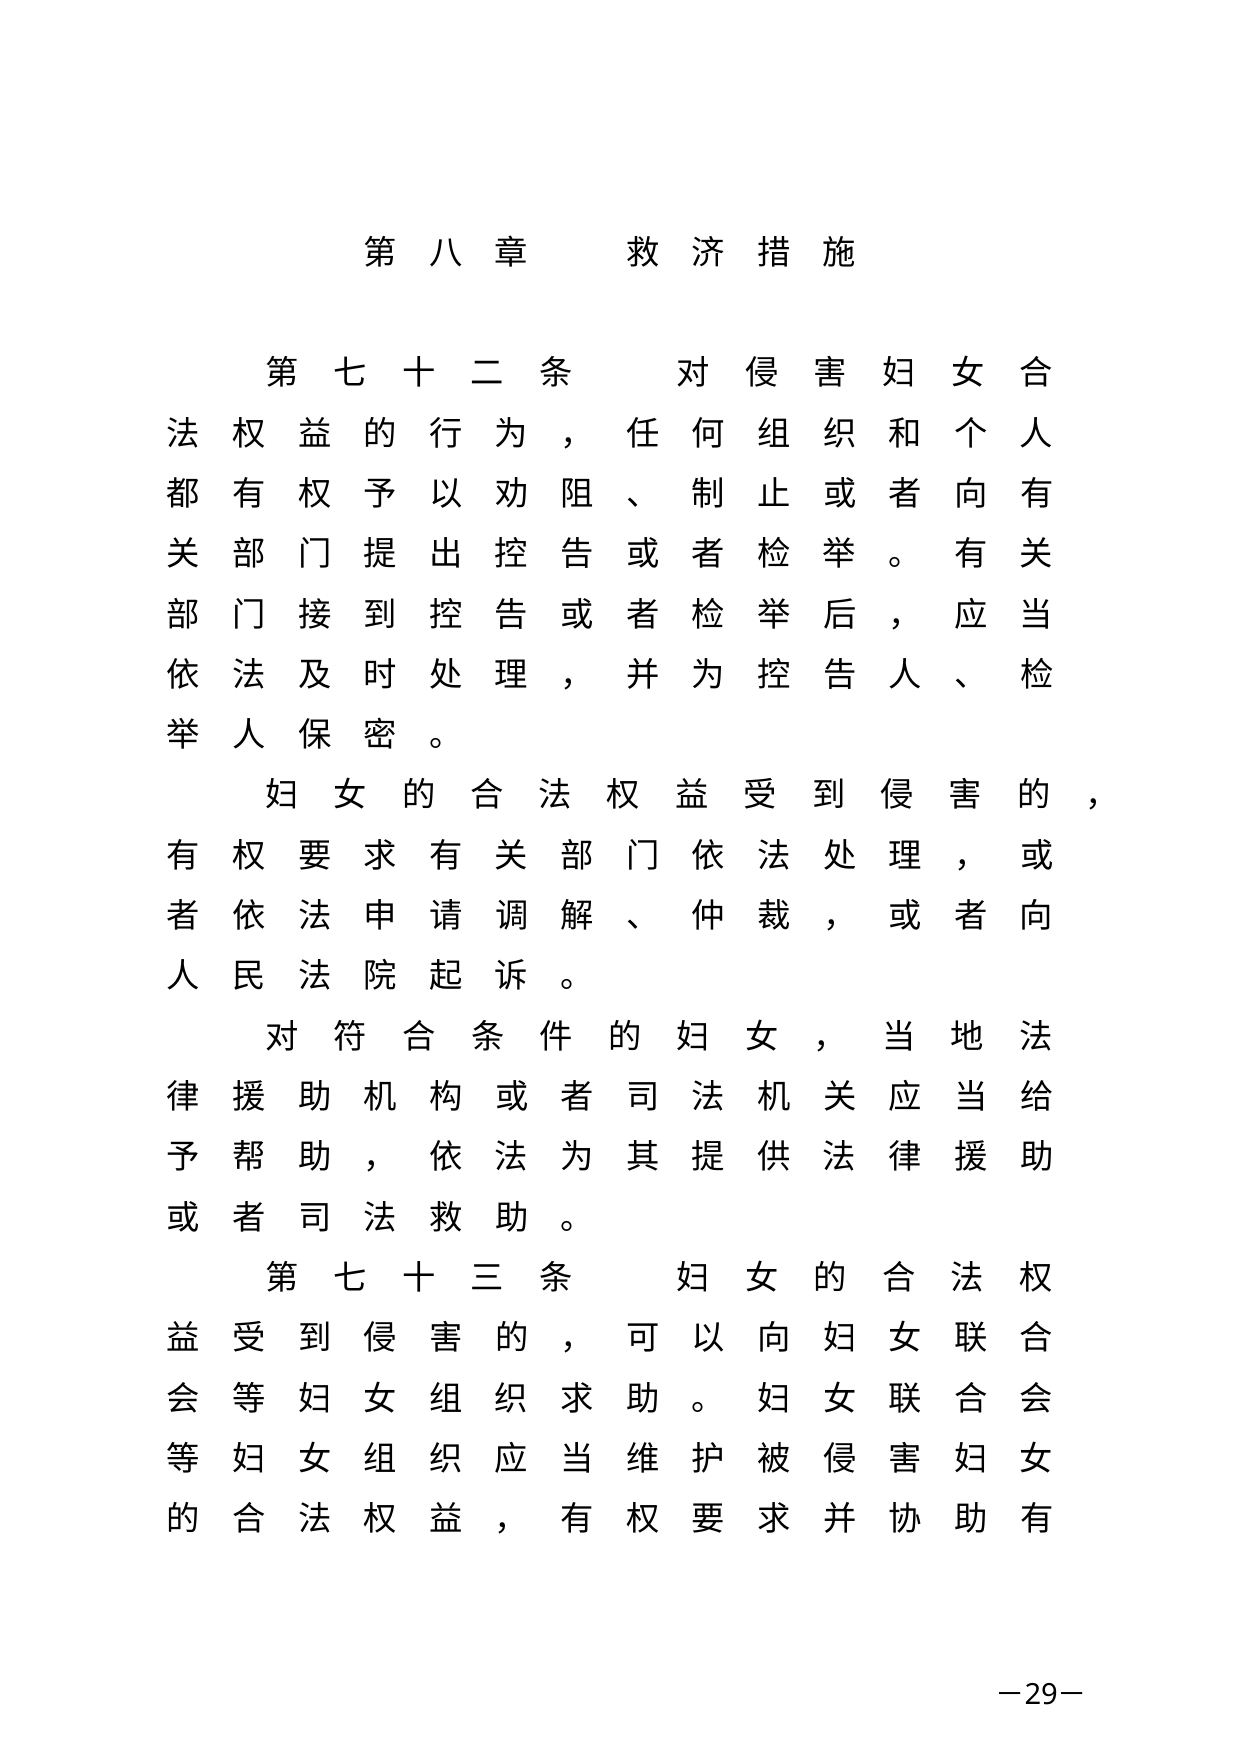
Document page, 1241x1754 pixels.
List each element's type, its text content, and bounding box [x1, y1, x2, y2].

text 第八章 救济措施 [167, 219, 1085, 280]
text 妇女的合法权益受到侵害的，有权要求有关部门依法处理，或者依法申请调解、仲裁，或者向人民法院起诉。 [167, 762, 1085, 1003]
text 第七十二条 对侵害妇女合法权益的行为，任何组织和个人都有权予以劝阻、制止或者向有关部门提出控告或者检举。有关部门接到控告或者检举后，应当依法及时处理，并为控告人、检举人保密。 [167, 340, 1085, 762]
text 对符合条件的妇女，当地法律援助机构或者司法机关应当给予帮助，依法为其提供法律援助或者司法救助。 [167, 1003, 1085, 1245]
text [167, 1245, 1085, 1546]
